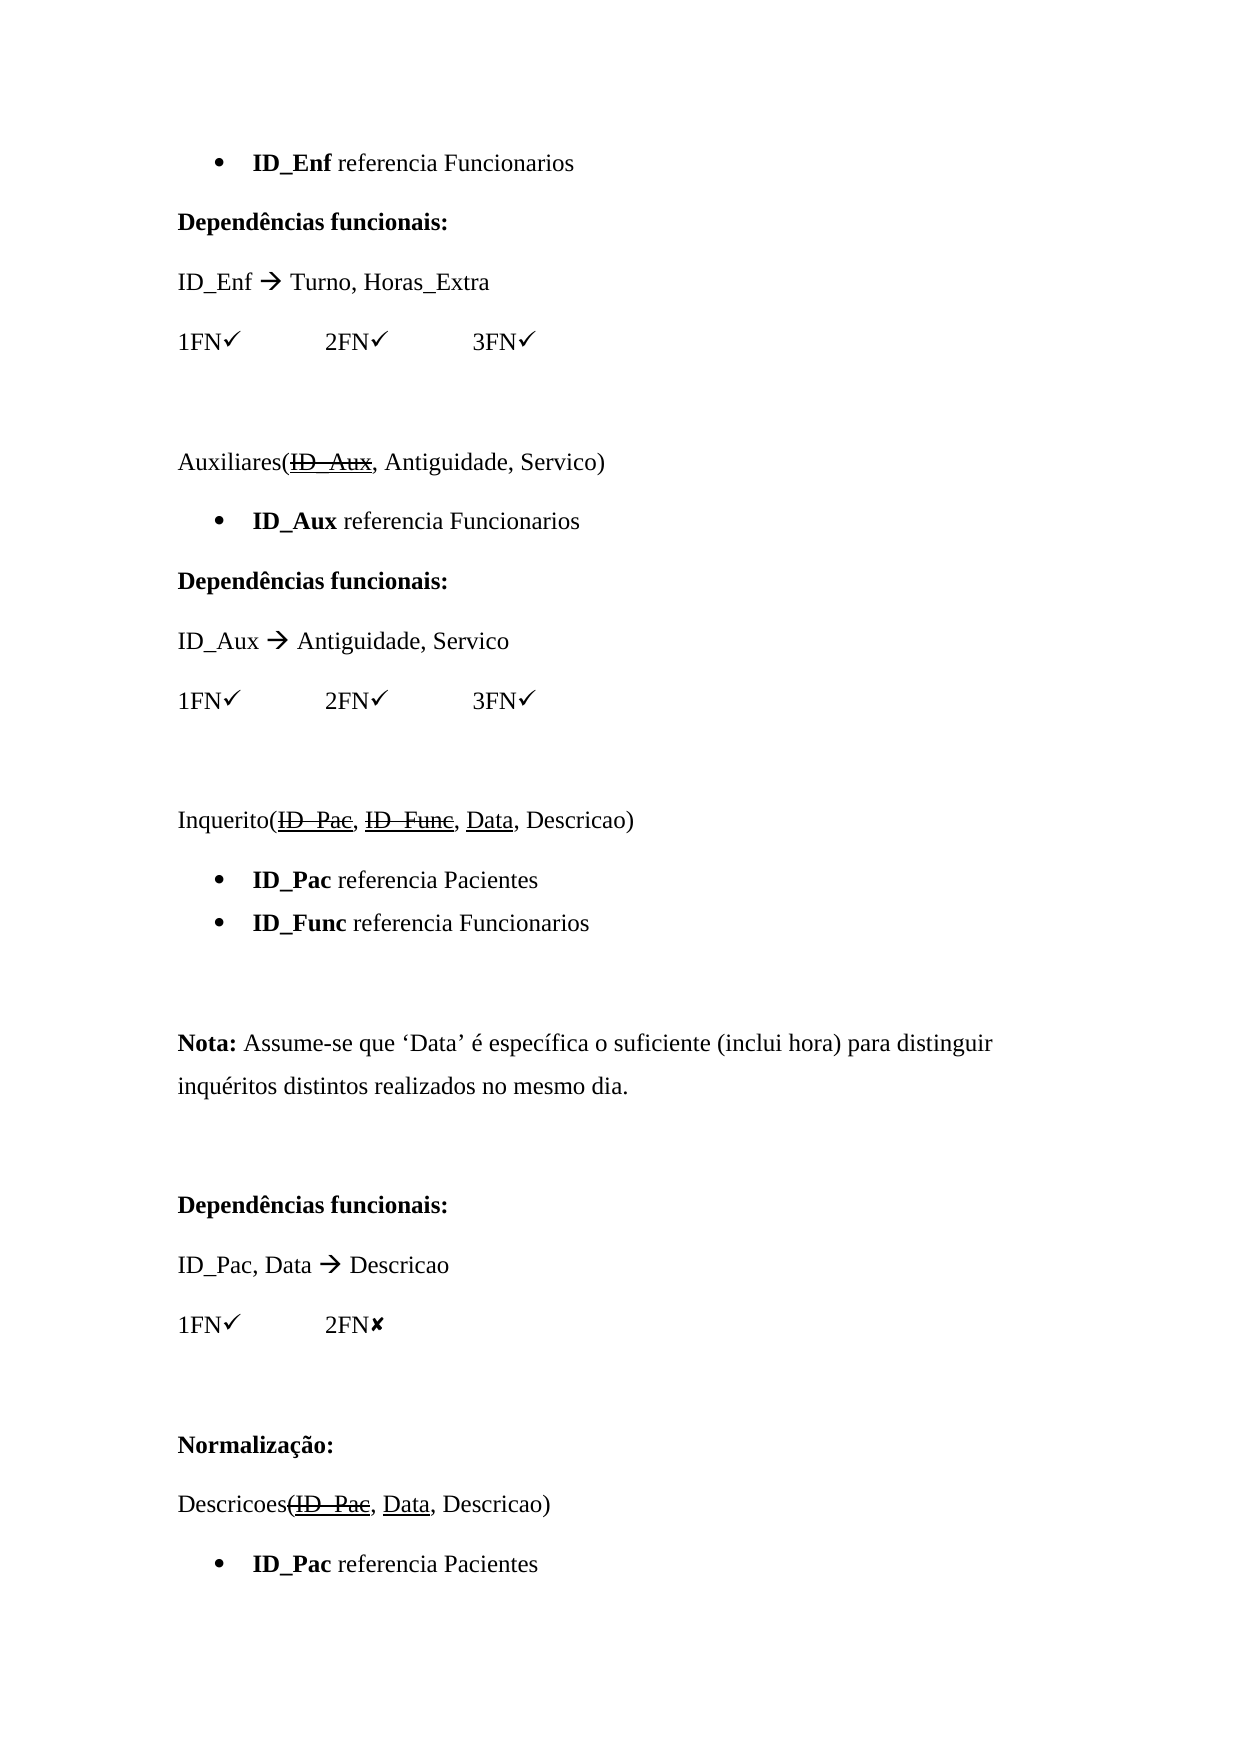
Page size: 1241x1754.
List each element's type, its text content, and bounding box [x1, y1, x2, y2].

text Dependências funcionais: [177, 566, 1063, 595]
text Inquerito(ID_Pac, ID_Func, Data, Descricao) [177, 805, 1063, 834]
text Normalização: [177, 1430, 1063, 1458]
list ID_Aux referencia Funcionarios [215, 506, 1063, 535]
list ID_Pac referencia Pacientes [215, 865, 1063, 894]
text 1FN 2FN 3FN [177, 686, 1063, 714]
text ID_Aux Antiguidade, Servico [177, 626, 1063, 655]
text 1FN 2FN [177, 1310, 1063, 1339]
list ID_Enf referencia Funcionarios [215, 148, 1063, 176]
text Auxiliares(ID_Aux, Antiguidade, Servico) [177, 447, 1063, 475]
text Nota: Assume-se que ‘Data’ é específica o suficiente (inclui hora) para distinguir inquéritos distintos realizados no mesmo dia. [177, 1028, 1063, 1100]
text Dependências funcionais: [177, 207, 1063, 236]
list ID_Pac referencia Pacientes [215, 1549, 1063, 1578]
text Dependências funcionais: [177, 1191, 1063, 1219]
text ID_Pac, Data Descricao [177, 1250, 1063, 1279]
text Descricoes(ID_Pac, Data, Descricao) [177, 1489, 1063, 1518]
text 1FN 2FN 3FN [177, 327, 1063, 356]
text ID_Enf Turno, Horas_Extra [177, 267, 1063, 296]
list ID_Func referencia Funcionarios [215, 908, 1063, 937]
